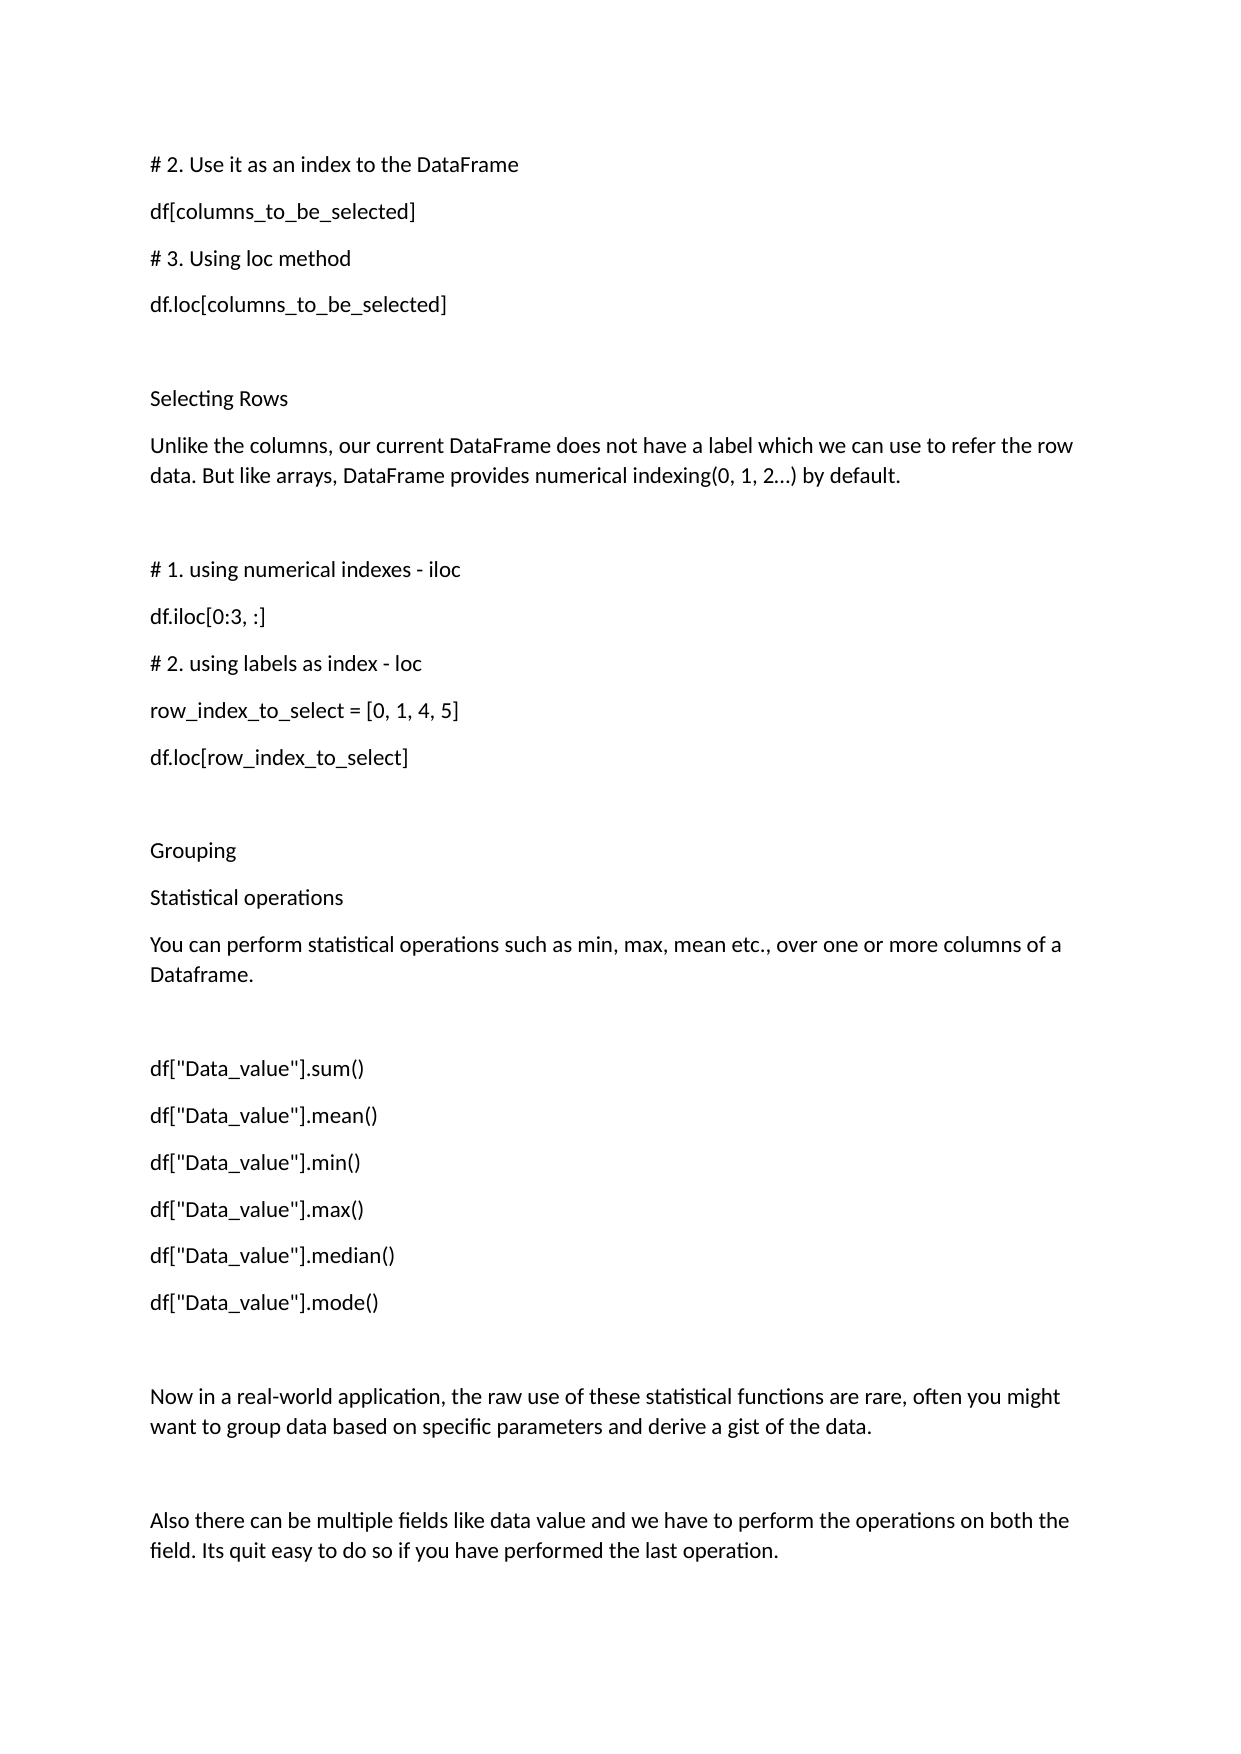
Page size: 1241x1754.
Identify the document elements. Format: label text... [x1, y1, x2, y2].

text # 2. Use it as an index to the DataFrame [150, 150, 1090, 178]
text df["Data_value"].min() [150, 1148, 1090, 1176]
text df["Data_value"].max() [150, 1195, 1090, 1223]
text df.iloc[0:3, :] [150, 602, 1090, 630]
text # 3. Using loc method [150, 244, 1090, 272]
text df["Data_value"].median() [150, 1242, 1090, 1270]
text Statistical operations [150, 883, 1090, 911]
text # 2. using labels as index - loc [150, 649, 1090, 677]
text Grouping [150, 836, 1090, 864]
text row_index_to_select = [0, 1, 4, 5] [150, 696, 1090, 724]
text df[columns_to_be_selected] [150, 197, 1090, 225]
text df["Data_value"].mode() [150, 1288, 1090, 1317]
text Selecting Rows [150, 384, 1090, 412]
text Now in a real-world application, the raw use of these statistical functions are rare, often you might want to group data based on specific parameters and derive a gist of the data. [150, 1382, 1090, 1441]
text df["Data_value"].mean() [150, 1101, 1090, 1129]
text # 1. using numerical indexes - iloc [150, 555, 1090, 583]
text df["Data_value"].sum() [150, 1054, 1090, 1082]
text You can perform statistical operations such as min, max, mean etc., over one or more columns of a Dataframe. [150, 930, 1090, 988]
text Also there can be multiple fields like data value and we have to perform the operations on both the field. Its quit easy to do so if you have performed the last operation. [150, 1506, 1090, 1564]
text df.loc[row_index_to_select] [150, 743, 1090, 771]
text Unlike the columns, our current DataFrame does not have a label which we can use to refer the row data. But like arrays, DataFrame provides numerical indexing(0, 1, 2…) by default. [150, 431, 1090, 489]
text df.loc[columns_to_be_selected] [150, 291, 1090, 319]
